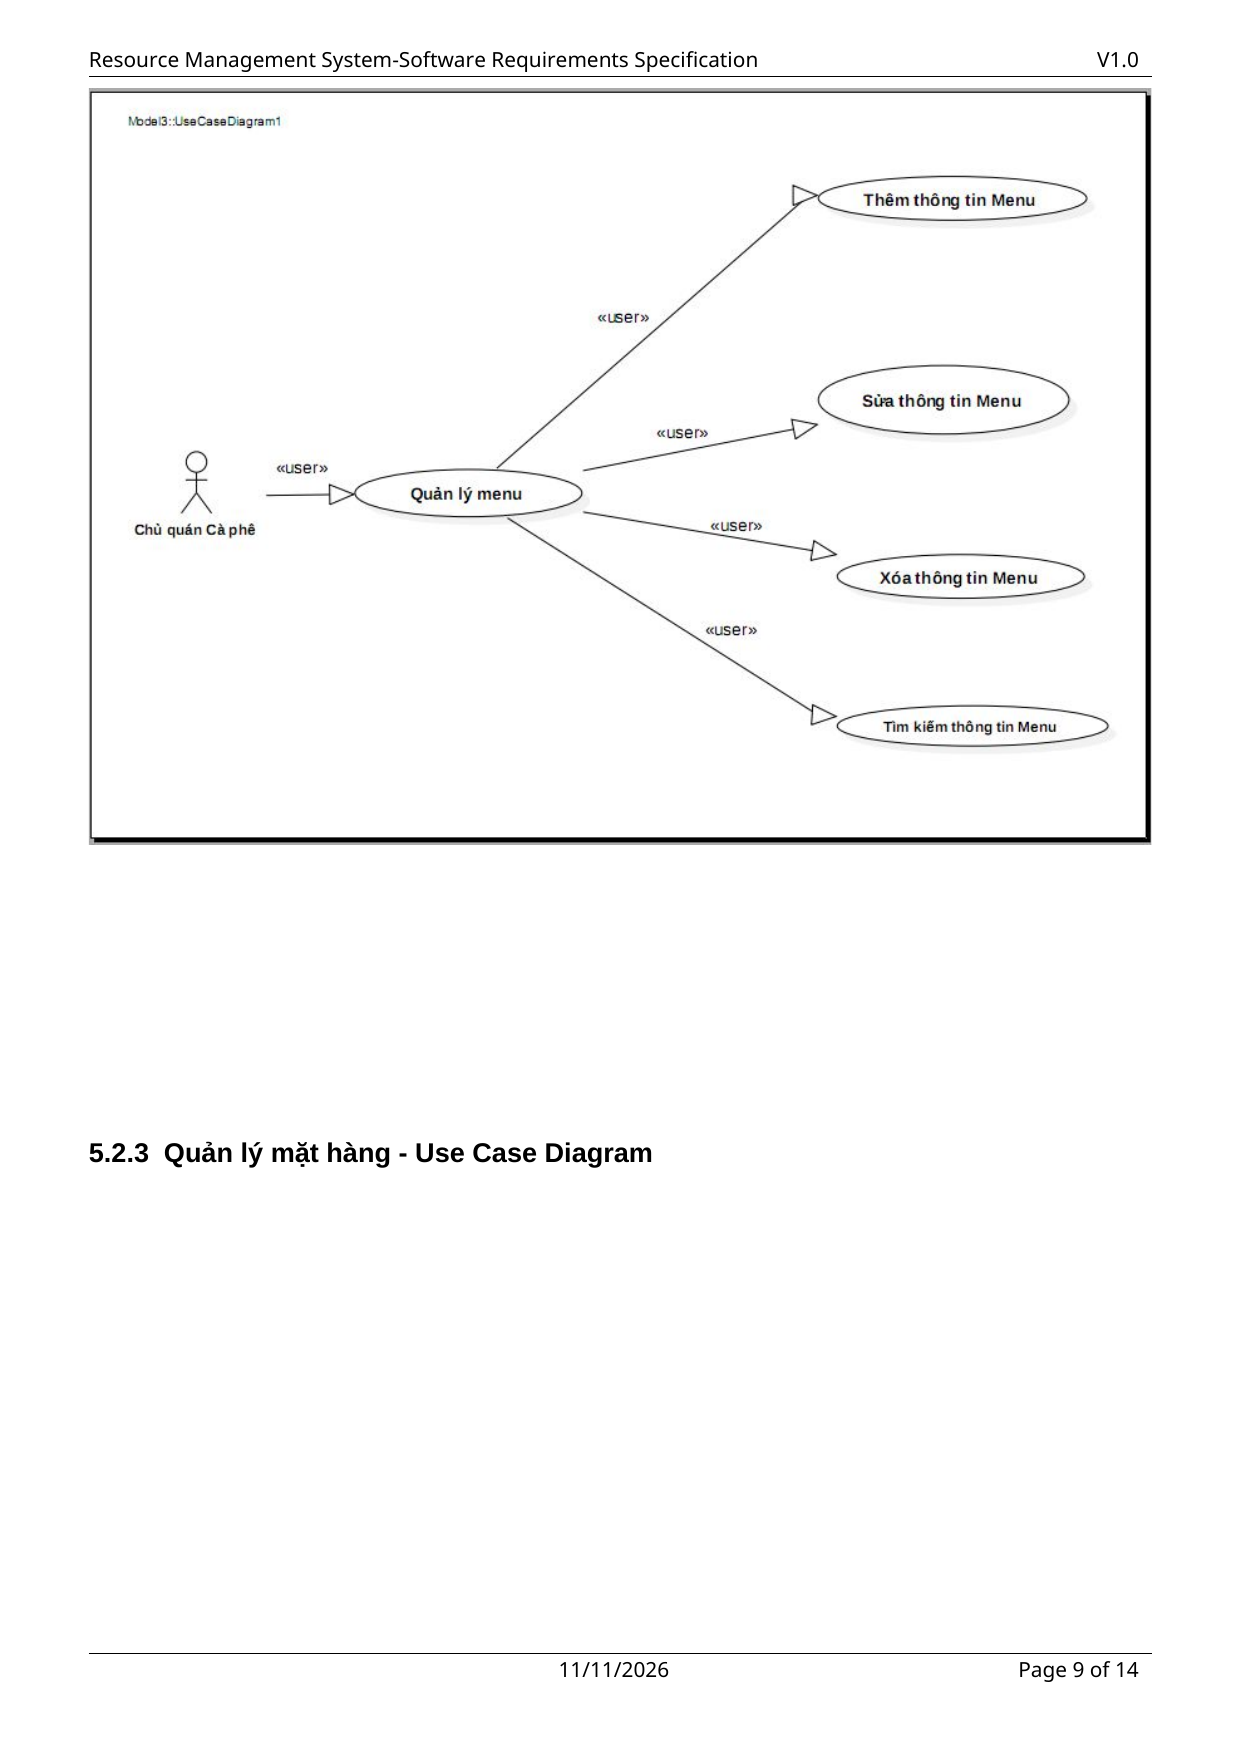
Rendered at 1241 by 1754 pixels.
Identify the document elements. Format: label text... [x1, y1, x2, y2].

picture [88, 88, 1152, 845]
subtitle Quản lý mặt hàng - Use Case Diagram [89, 1137, 1152, 1168]
